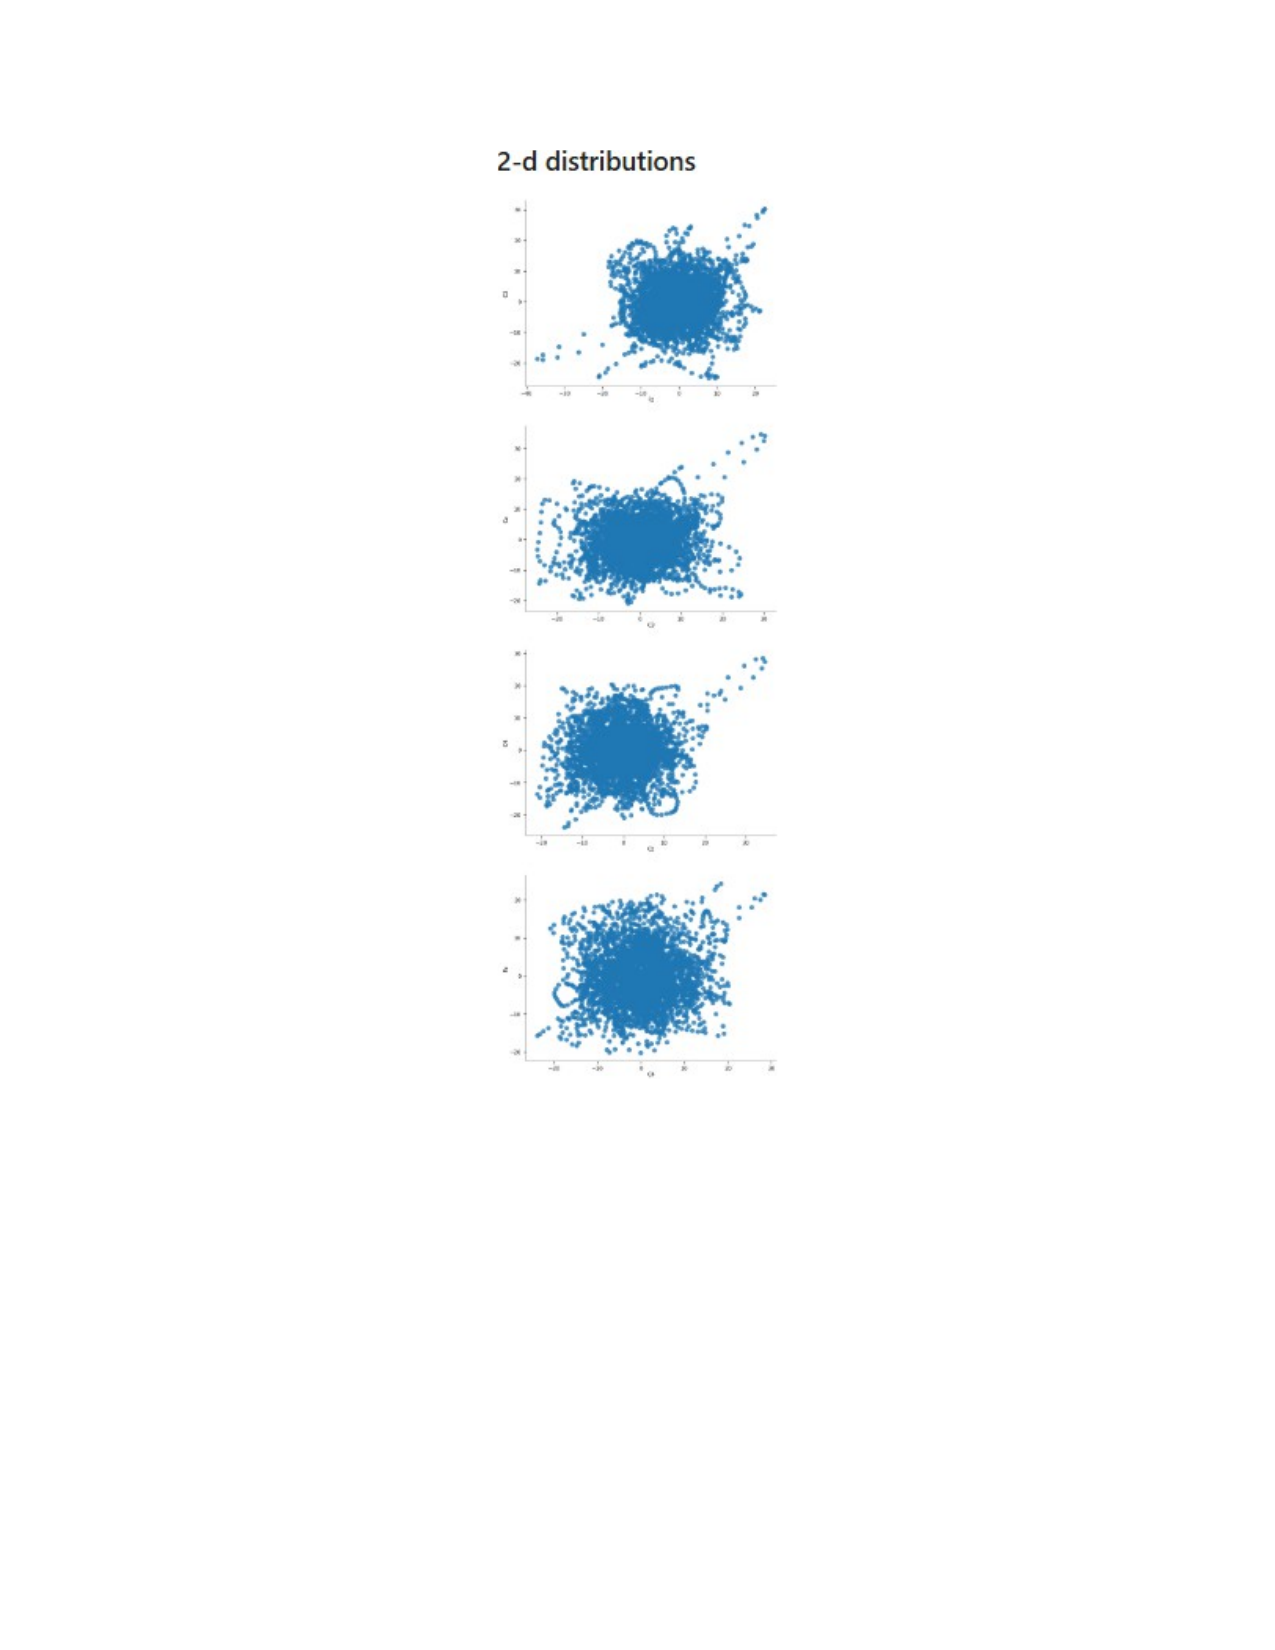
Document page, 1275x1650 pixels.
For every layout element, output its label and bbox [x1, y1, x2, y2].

picture [497, 150, 778, 1079]
